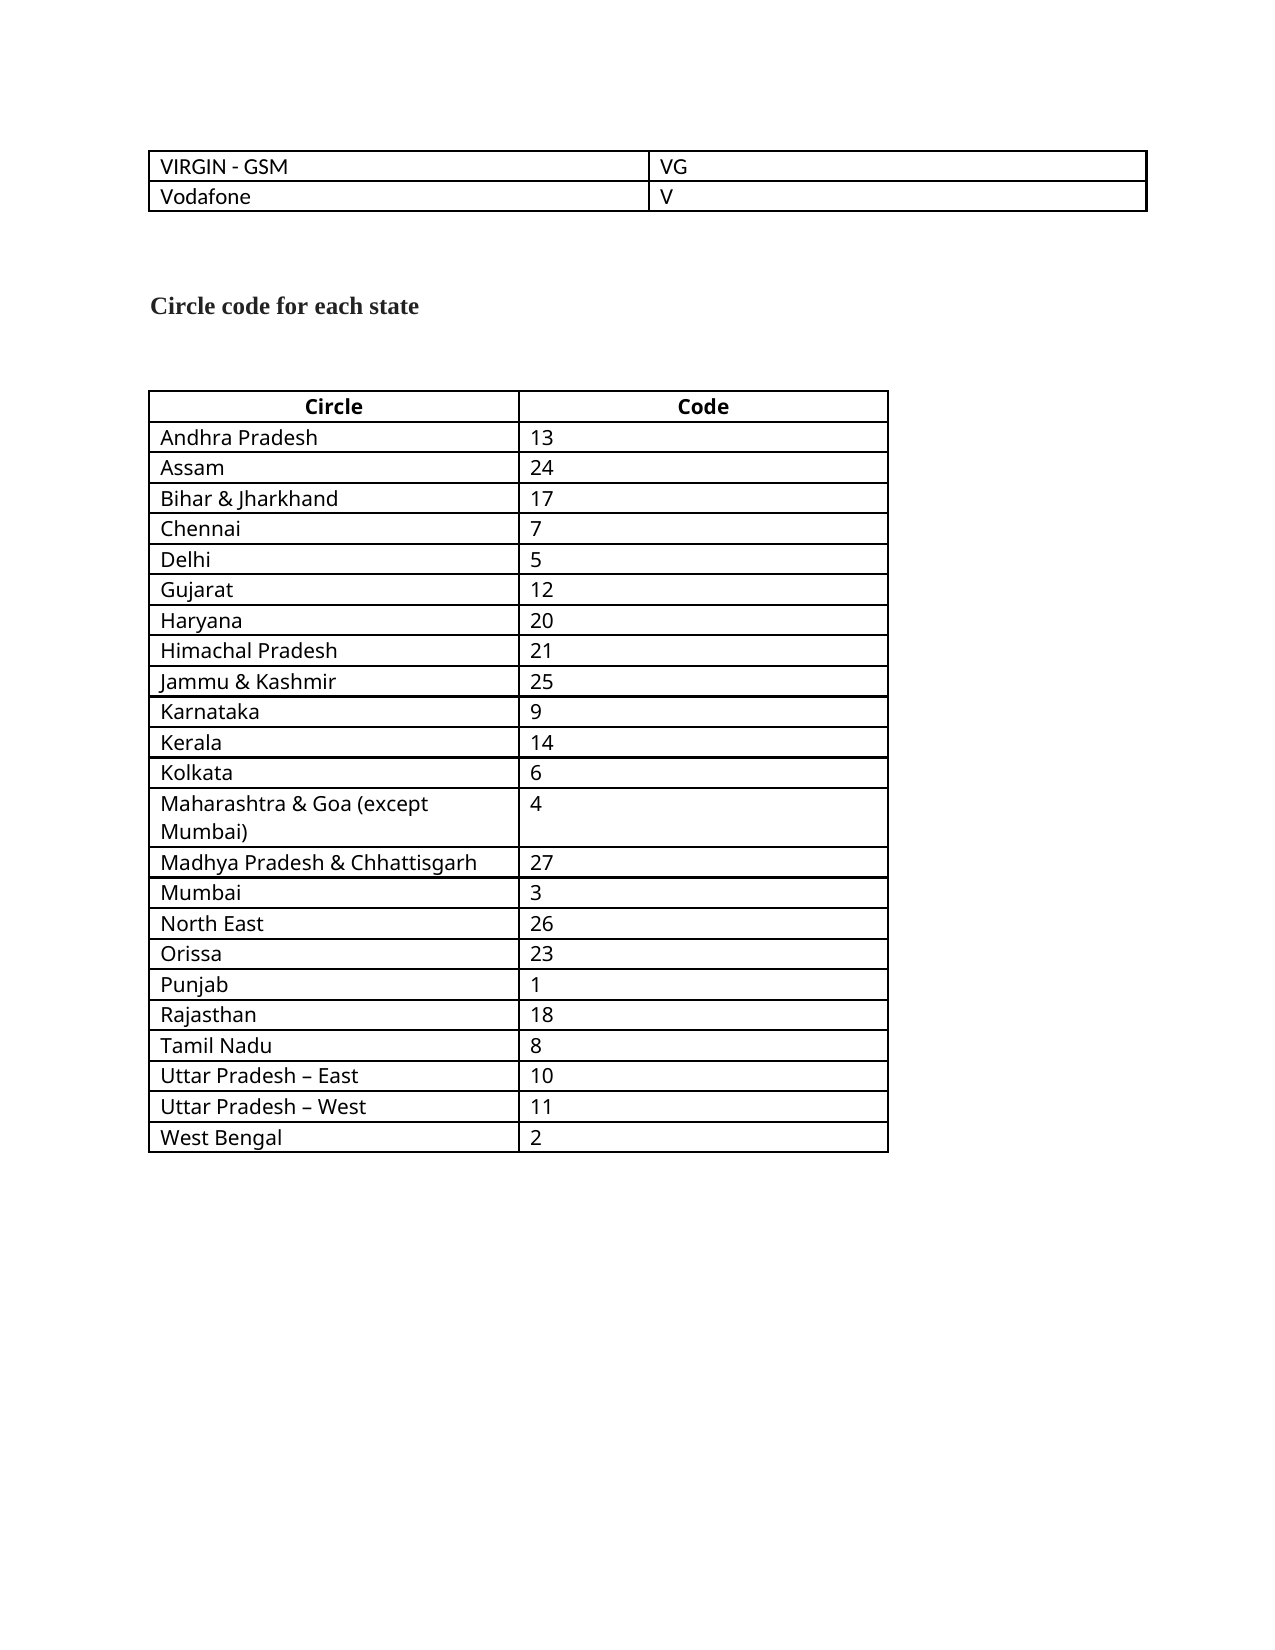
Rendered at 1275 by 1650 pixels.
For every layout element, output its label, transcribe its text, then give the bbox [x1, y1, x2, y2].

table_cell Karnataka [150, 698, 518, 726]
table_cell Orissa [150, 940, 518, 968]
table_cell Mumbai [150, 879, 518, 907]
table_cell Assam [150, 453, 518, 482]
table_cell Madhya Pradesh & Chhattisgarh [150, 848, 518, 876]
table_cell Vodafone [150, 182, 648, 210]
table_cell Maharashtra & Goa (except Mumbai) [150, 789, 518, 846]
table_cell 6 [520, 759, 887, 787]
table_cell 2 [520, 1123, 887, 1151]
table_cell 13 [520, 423, 887, 451]
table_cell Kerala [150, 728, 518, 756]
table_cell Bihar & Jharkhand [150, 484, 518, 512]
table_cell Rajasthan [150, 1001, 518, 1029]
table_header Circle [150, 392, 518, 421]
table_cell 9 [520, 698, 887, 726]
table_cell Uttar Pradesh – East [150, 1062, 518, 1090]
text Circle code for each state [150, 291, 1125, 320]
table_cell Gujarat [150, 575, 518, 604]
table_cell Punjab [150, 970, 518, 998]
table_cell Andhra Pradesh [150, 423, 518, 451]
table_cell 4 [520, 789, 887, 846]
table_cell 18 [520, 1001, 887, 1029]
table_cell VIRGIN - GSM [150, 152, 648, 180]
table_cell Uttar Pradesh – West [150, 1092, 518, 1121]
table_cell West Bengal [150, 1123, 518, 1151]
table_cell 24 [520, 453, 887, 482]
table_cell 5 [520, 545, 887, 573]
table_cell 11 [520, 1092, 887, 1121]
table_cell North East [150, 909, 518, 937]
table_cell 7 [520, 514, 887, 543]
table_cell 12 [520, 575, 887, 604]
table_cell 27 [520, 848, 887, 876]
table_cell 17 [520, 484, 887, 512]
table_cell Chennai [150, 514, 518, 543]
table_cell 25 [520, 667, 887, 695]
table_cell VG [650, 152, 1145, 180]
table_cell 20 [520, 606, 887, 634]
table_cell Haryana [150, 606, 518, 634]
table_cell 3 [520, 879, 887, 907]
table_cell 23 [520, 940, 887, 968]
table_cell Himachal Pradesh [150, 636, 518, 665]
table_header Code [520, 392, 887, 421]
table_cell 1 [520, 970, 887, 998]
table_cell 8 [520, 1031, 887, 1059]
table_cell 14 [520, 728, 887, 756]
table_cell 21 [520, 636, 887, 665]
table_cell 10 [520, 1062, 887, 1090]
table_cell Delhi [150, 545, 518, 573]
table_cell Jammu & Kashmir [150, 667, 518, 695]
table_cell Kolkata [150, 759, 518, 787]
table_cell 26 [520, 909, 887, 937]
table_cell V [650, 182, 1145, 210]
table_cell Tamil Nadu [150, 1031, 518, 1059]
